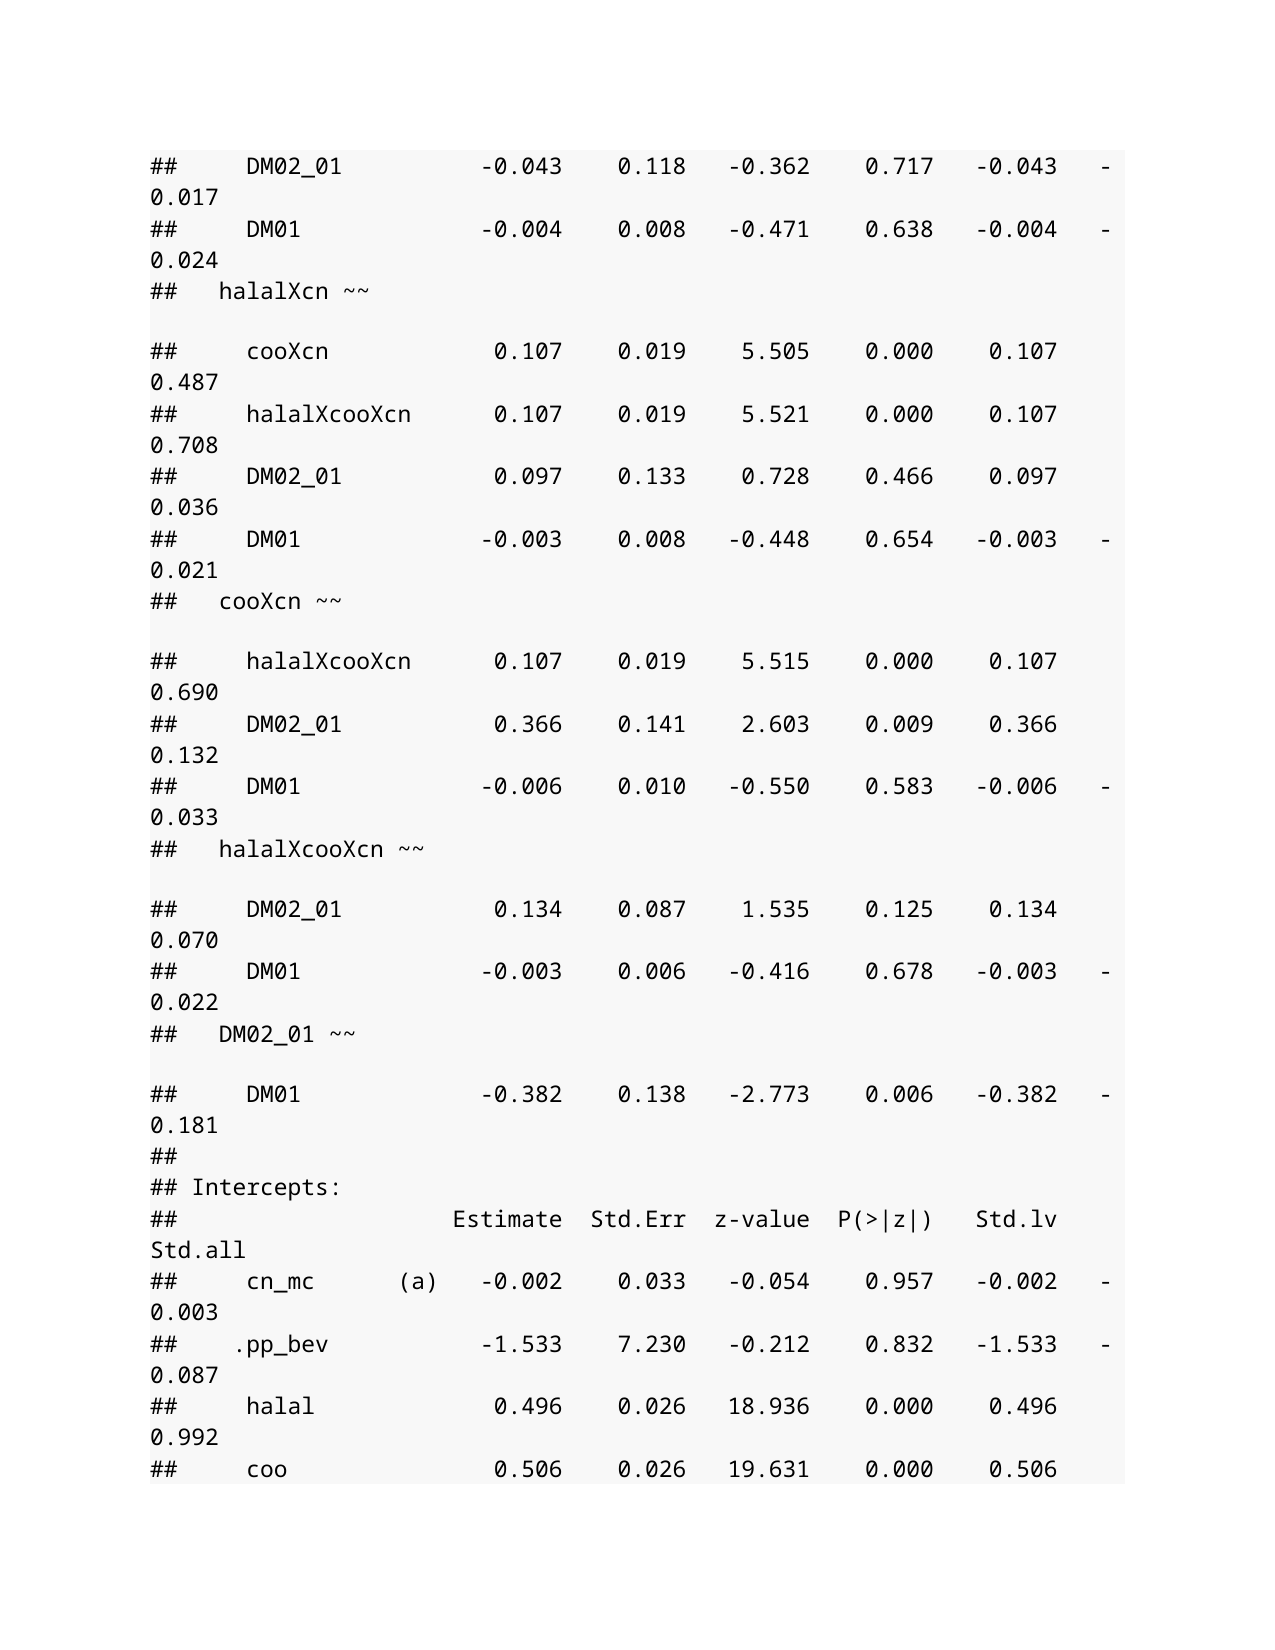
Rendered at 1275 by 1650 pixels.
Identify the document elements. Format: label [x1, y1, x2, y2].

text [150, 150, 1125, 1484]
